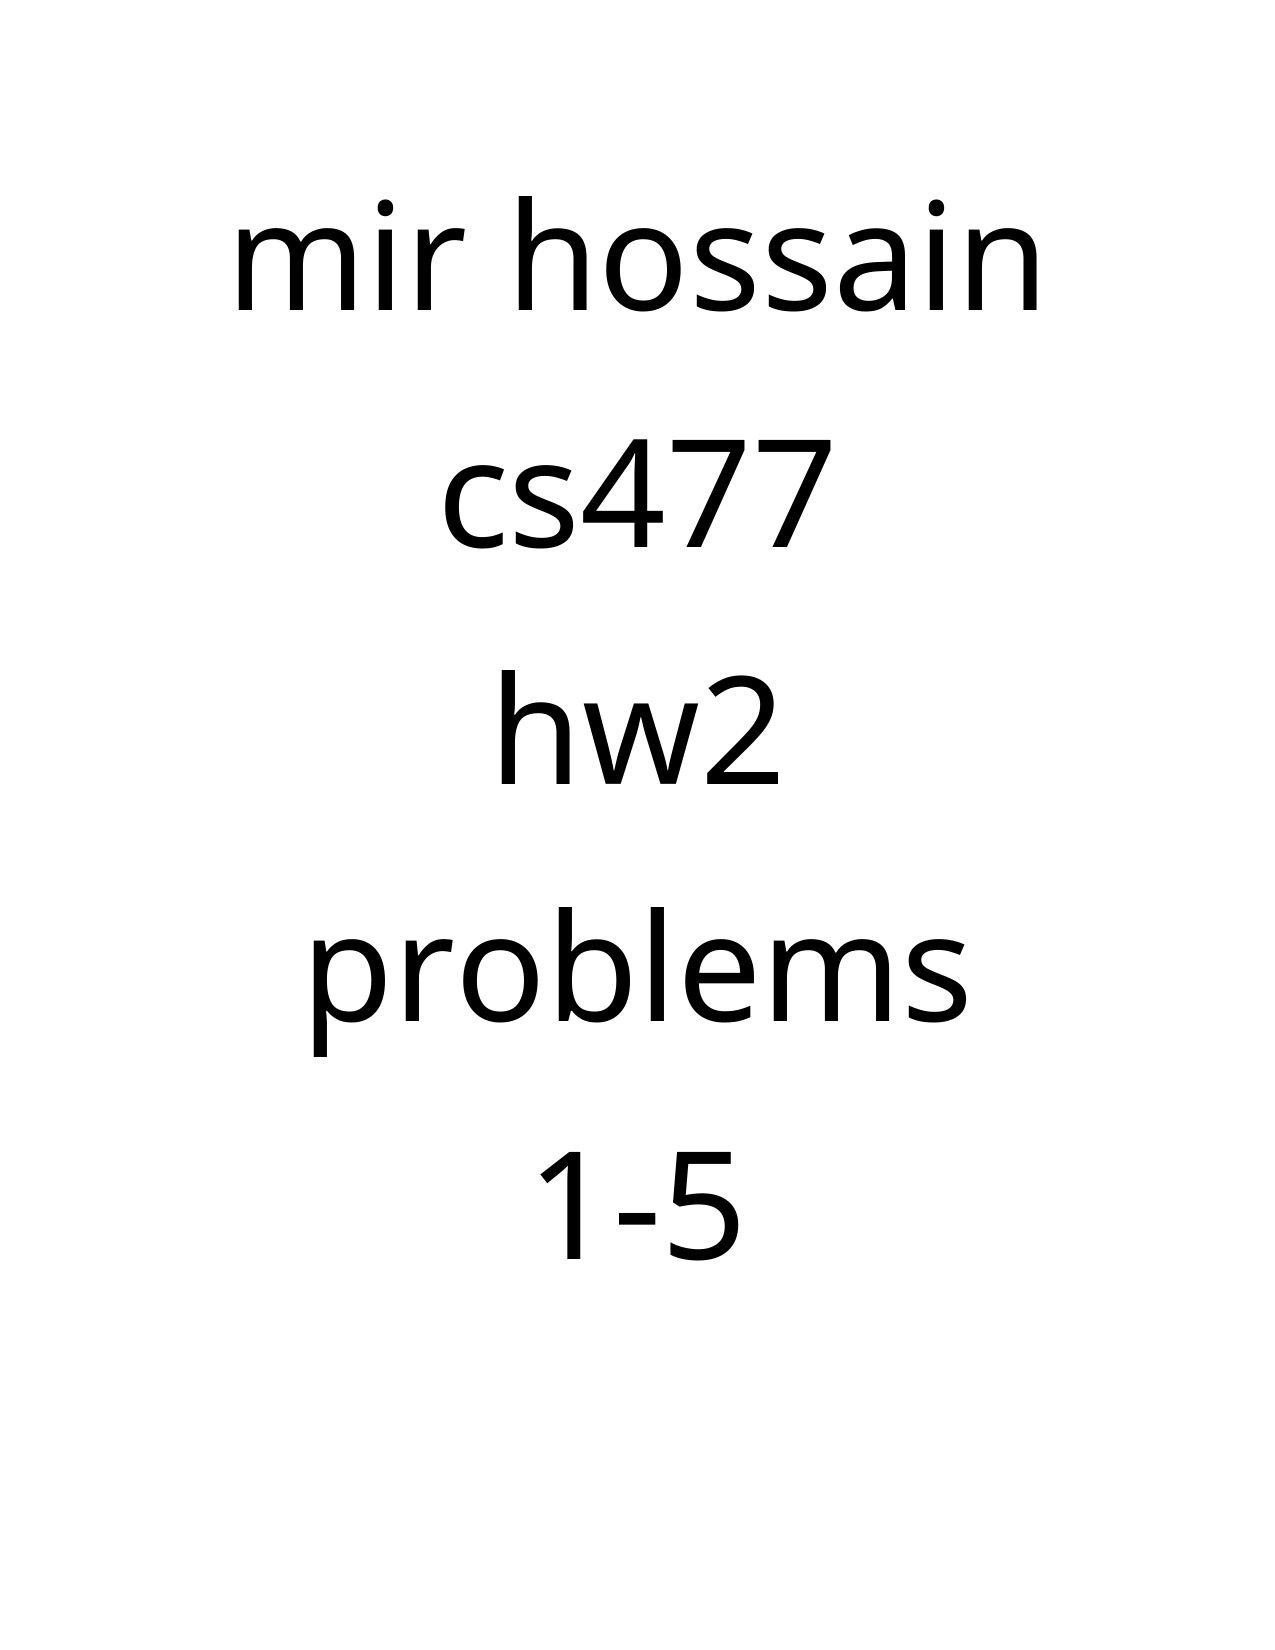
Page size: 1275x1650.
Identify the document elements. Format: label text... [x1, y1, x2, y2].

text problems [150, 862, 1125, 1066]
text cs477 [150, 387, 1125, 591]
text 1-5 [150, 1099, 1125, 1303]
text mir hossain [150, 150, 1125, 354]
text hw2 [150, 624, 1125, 829]
